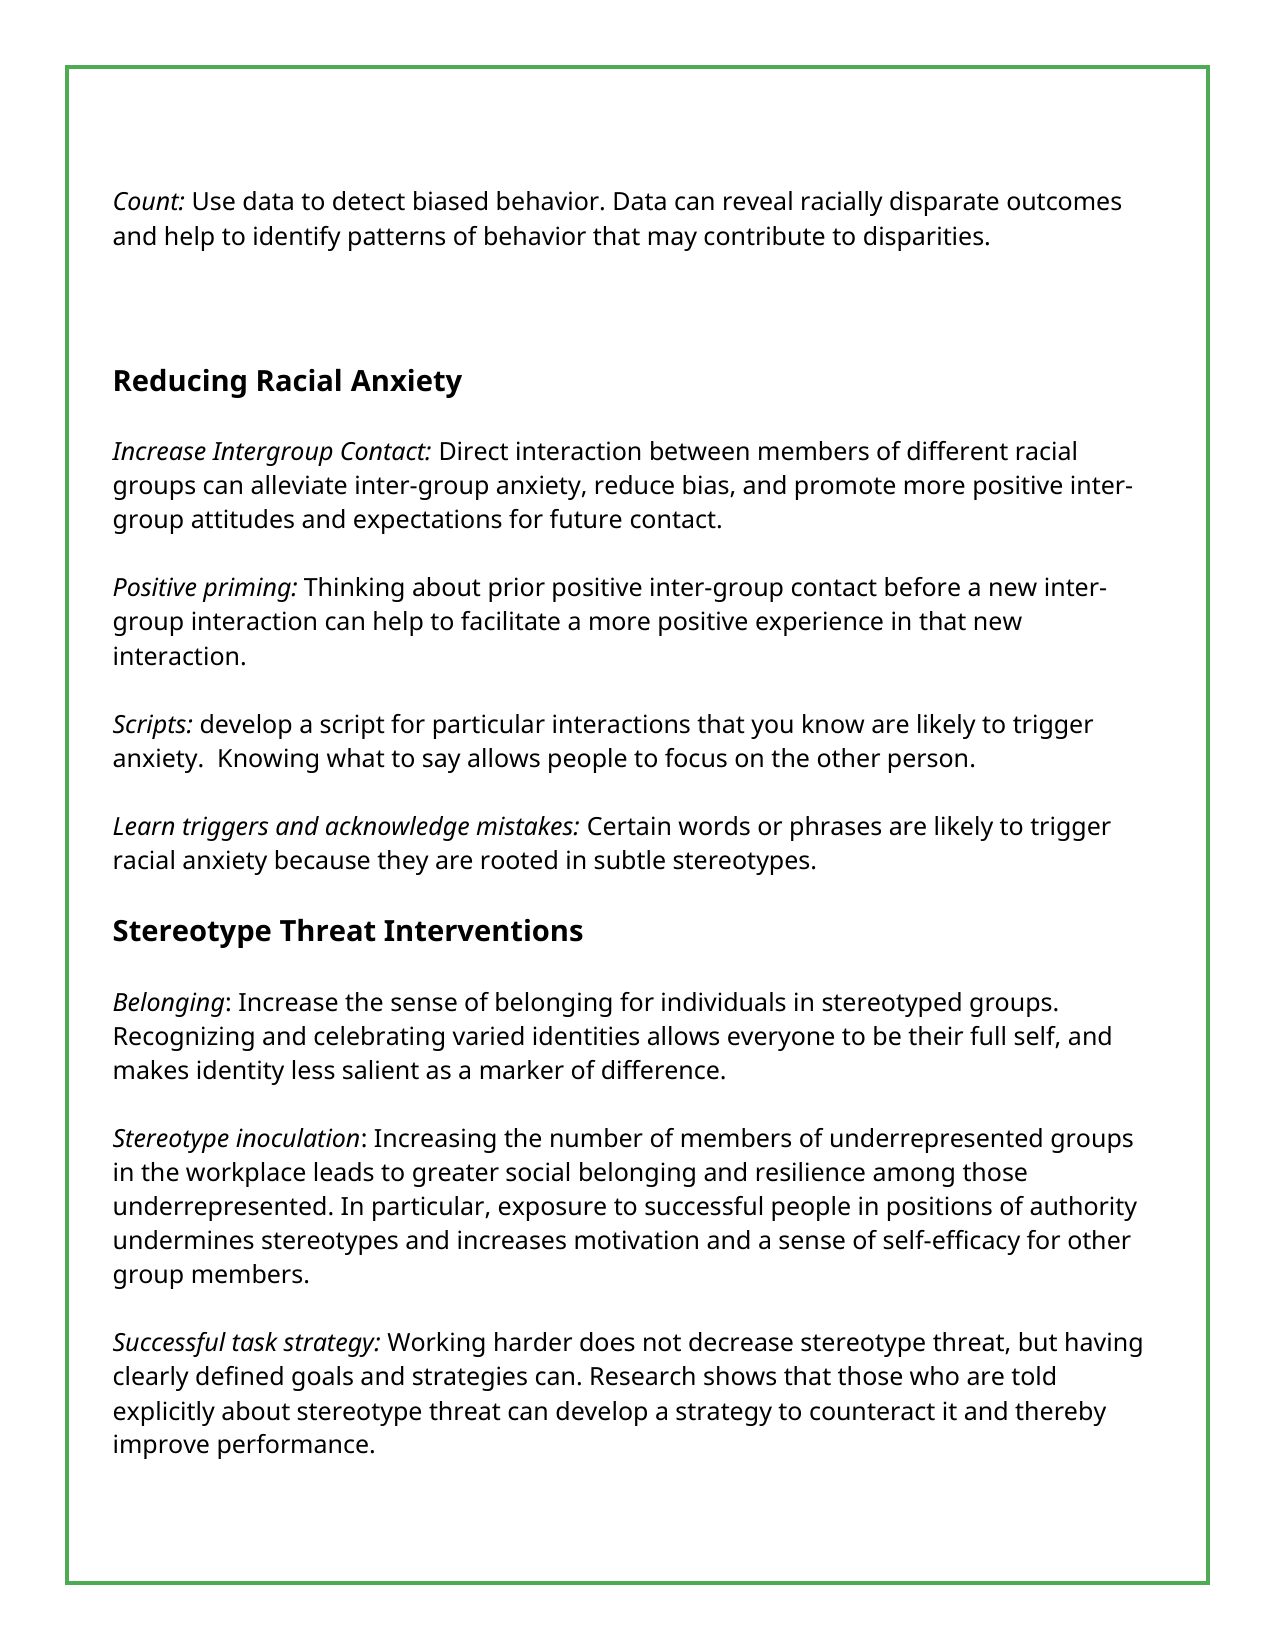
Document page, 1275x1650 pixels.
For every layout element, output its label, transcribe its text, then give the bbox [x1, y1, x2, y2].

text Positive priming: Thinking about prior positive inter-group contact before a new inter-group interaction can help to facilitate a more positive experience in that new interaction. [112, 570, 1162, 672]
text Learn triggers and acknowledge mistakes: Certain words or phrases are likely to trigger racial anxiety because they are rooted in subtle stereotypes. [112, 808, 1162, 877]
text Stereotype Threat Interventions [112, 911, 1162, 950]
text Belonging: Increase the sense of belonging for individuals in stereotyped groups. Recognizing and celebrating varied identities allows everyone to be their full self, and makes identity less salient as a marker of difference. [112, 984, 1162, 1087]
text Stereotype inoculation: Increasing the number of members of underrepresented groups in the workplace leads to greater social belonging and resilience among those underrepresented. In particular, exposure to successful people in positions of authority undermines stereotypes and increases motivation and a sense of self-efficacy for other group members. [112, 1121, 1162, 1291]
text Reducing Racial Anxiety [112, 360, 1162, 400]
text Count: Use data to detect biased behavior. Data can reveal racially disparate outcomes and help to identify patterns of behavior that may contribute to disparities. [112, 184, 1162, 252]
text Increase Intergroup Contact: Direct interaction between members of different racial groups can alleviate inter-group anxiety, reduce bias, and promote more positive inter-group attitudes and expectations for future contact. [112, 434, 1162, 536]
text Scripts: develop a script for particular interactions that you know are likely to trigger anxiety. Knowing what to say allows people to focus on the other person. [112, 706, 1162, 774]
text Successful task strategy: Working harder does not decrease stereotype threat, but having clearly defined goals and strategies can. Research shows that those who are told explicitly about stereotype threat can develop a strategy to counteract it and thereby improve performance. [112, 1325, 1162, 1461]
